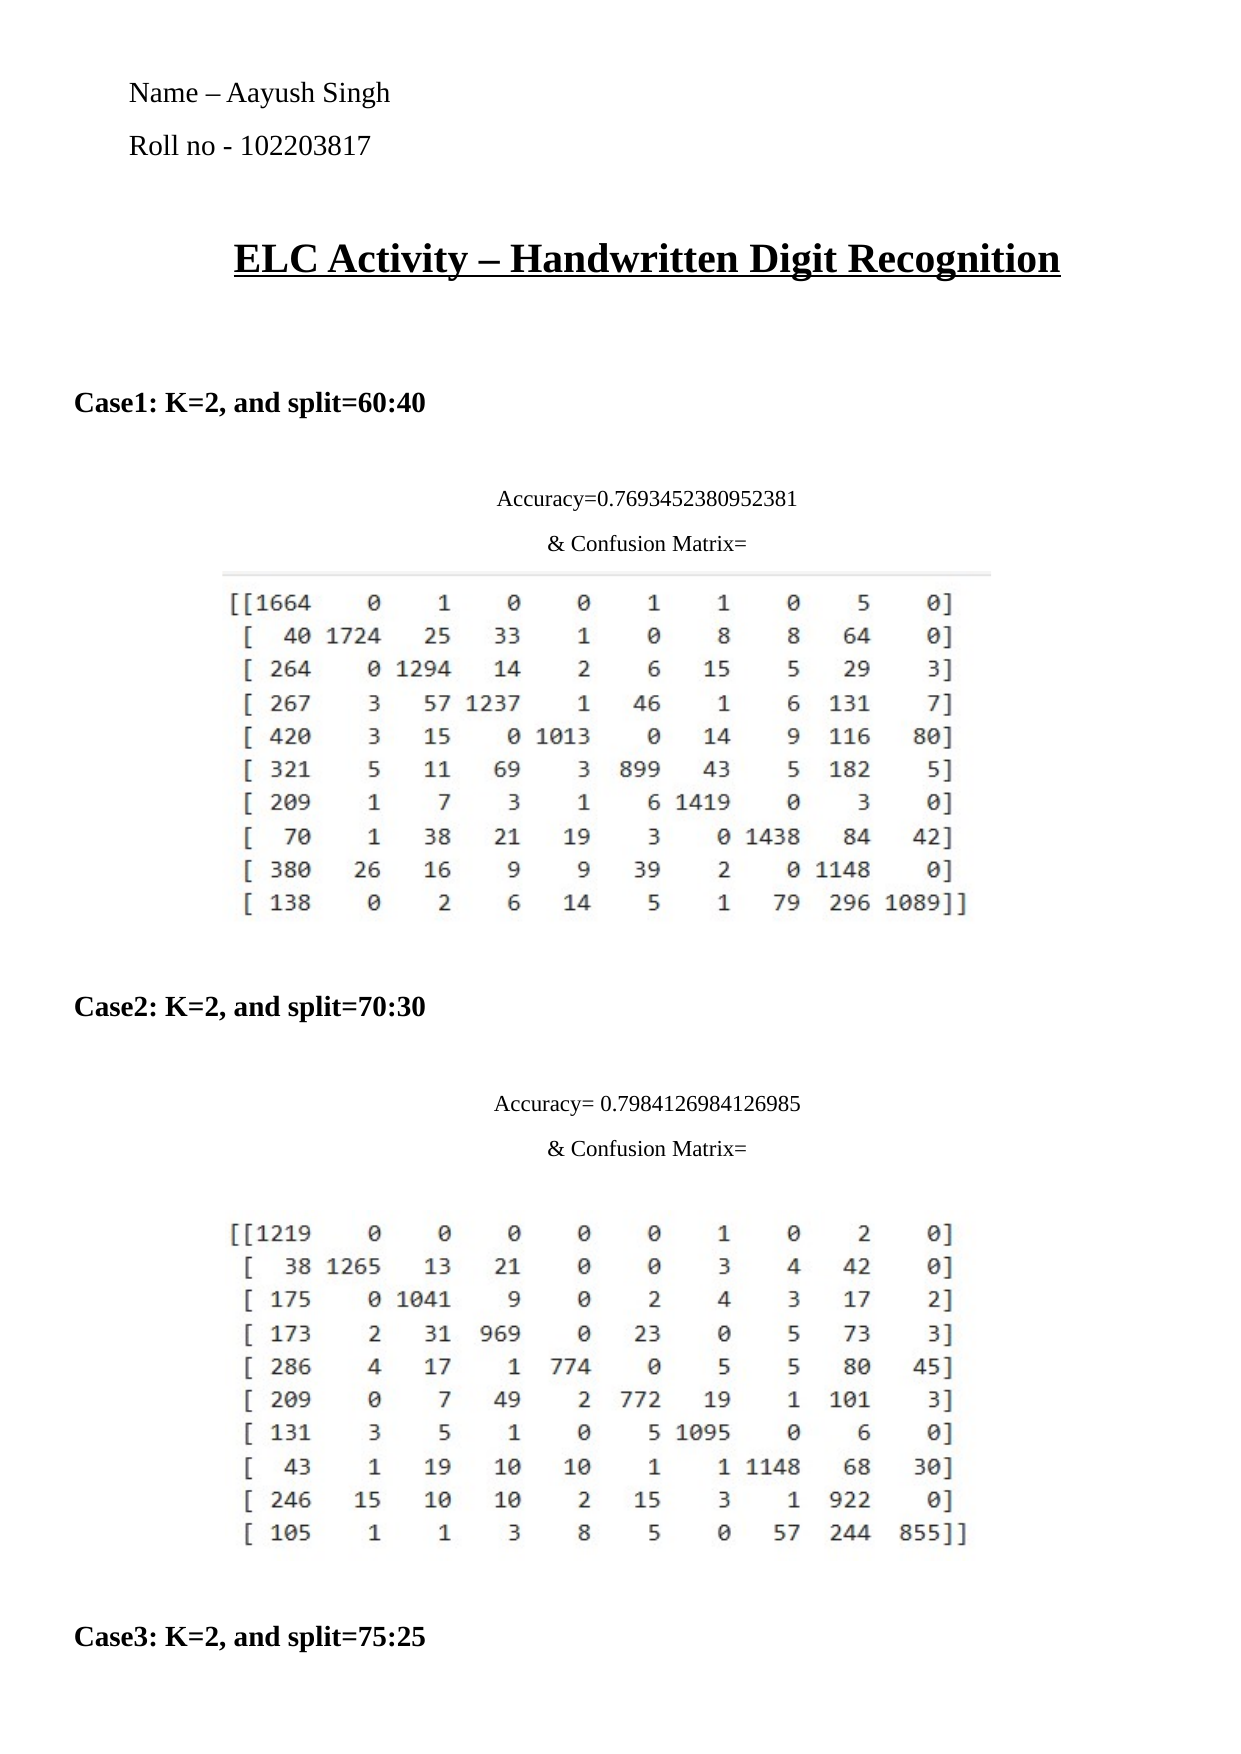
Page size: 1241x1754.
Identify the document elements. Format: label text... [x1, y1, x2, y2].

text & Confusion Matrix= [129, 1135, 1165, 1161]
text ELC Activity – Handwritten Digit Recognition [129, 234, 1165, 282]
subtitle Case2: K=2, and split=70:30 [73, 989, 1165, 1023]
text Accuracy= 0.7984126984126985 [129, 1090, 1165, 1116]
text & Confusion Matrix= [129, 531, 1165, 557]
text Name – Aayush Singh [129, 75, 1165, 108]
picture [224, 1210, 986, 1561]
subtitle Case1: K=2, and split=60:40 [73, 386, 1165, 419]
text Accuracy=0.7693452380952381 [129, 485, 1165, 512]
text Roll no - 102203817 [129, 128, 1165, 161]
subtitle Case3: K=2, and split=75:25 [73, 1619, 1165, 1653]
picture [222, 571, 992, 931]
